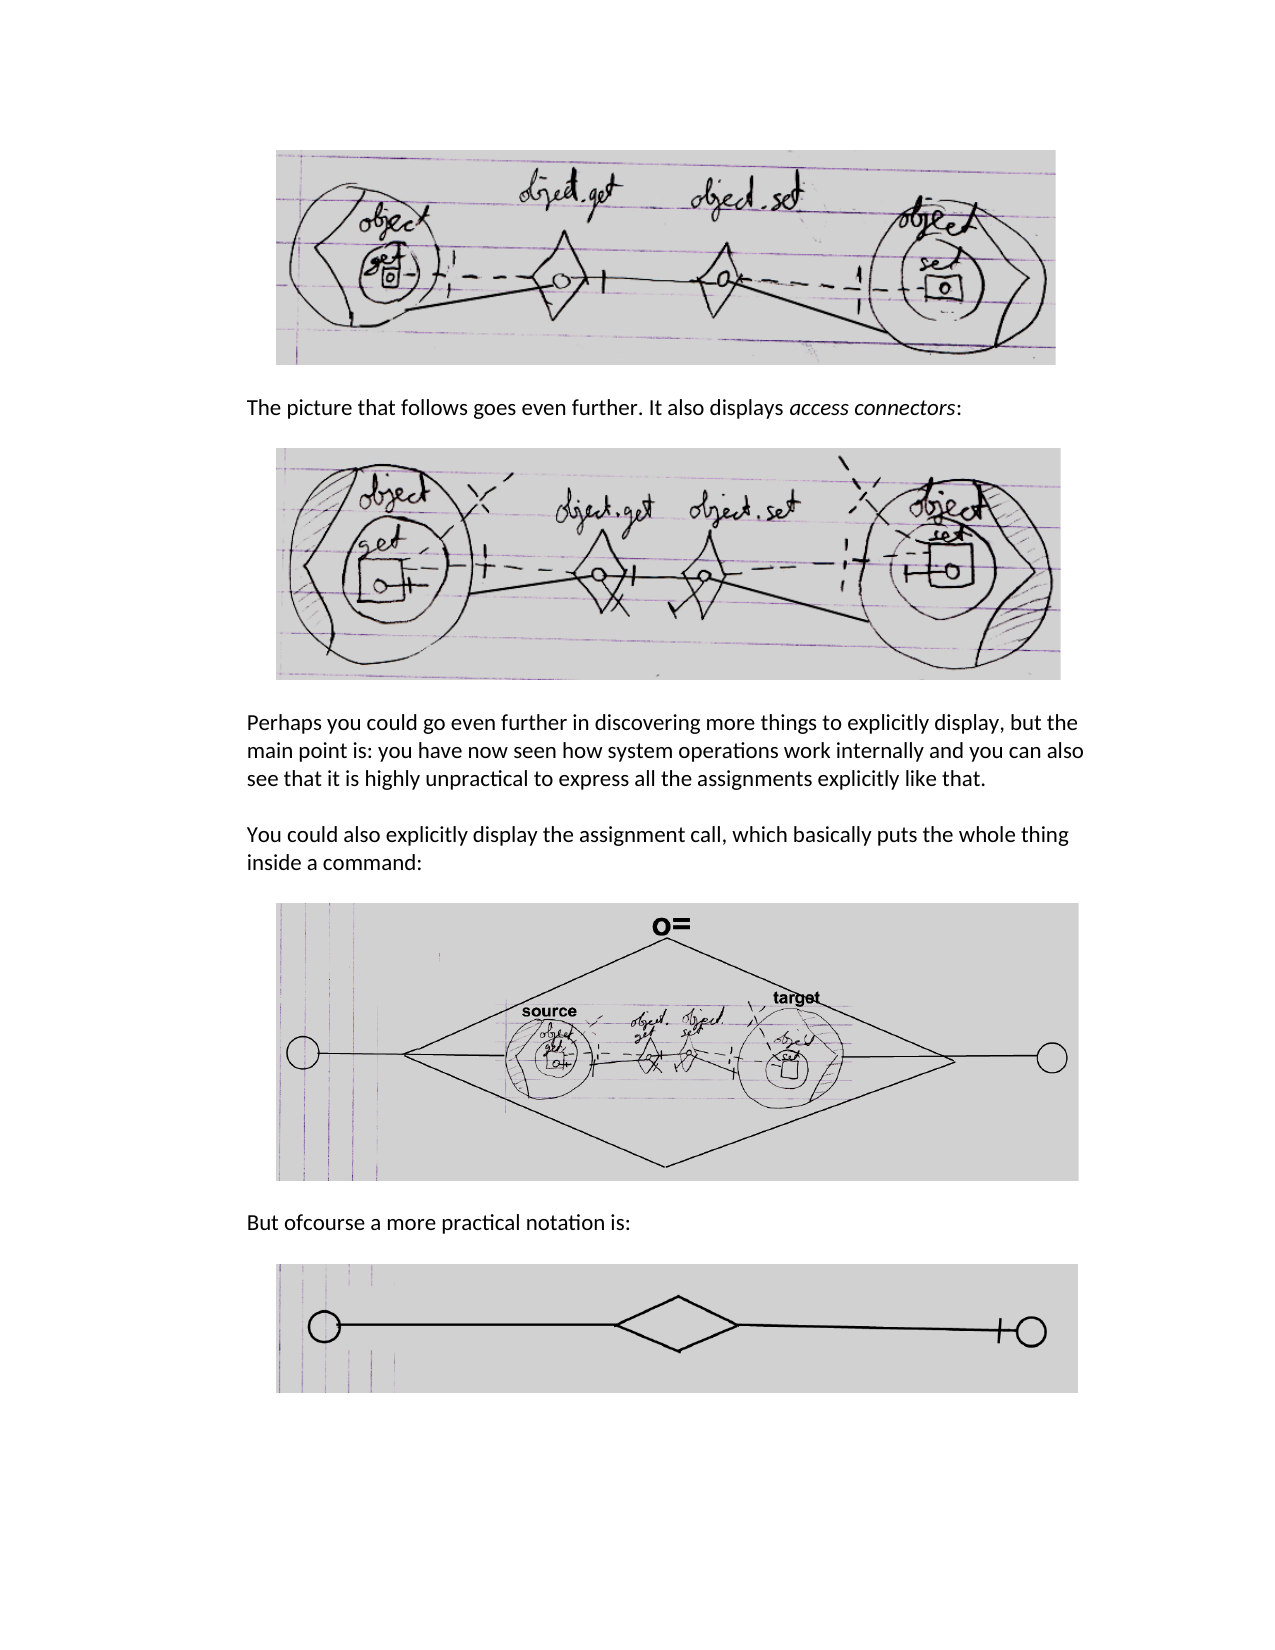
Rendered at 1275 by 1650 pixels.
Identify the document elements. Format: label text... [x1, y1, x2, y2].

text Perhaps you could go even further in discovering more things to explicitly display, but the main point is: you have now seen how system operations work internally and you can also see that it is highly unpractical to express all the assignments explicitly like that. [247, 708, 1087, 792]
text The picture that follows goes even further. It also displays access connectors: [247, 393, 1087, 421]
picture [276, 150, 1056, 365]
picture [276, 903, 1079, 1181]
picture [276, 448, 1061, 680]
picture [276, 1264, 1078, 1393]
text You could also explicitly display the assignment call, which basically puts the whole thing inside a command: [247, 820, 1087, 876]
text But ofcourse a more practical notation is: [247, 1208, 1087, 1236]
